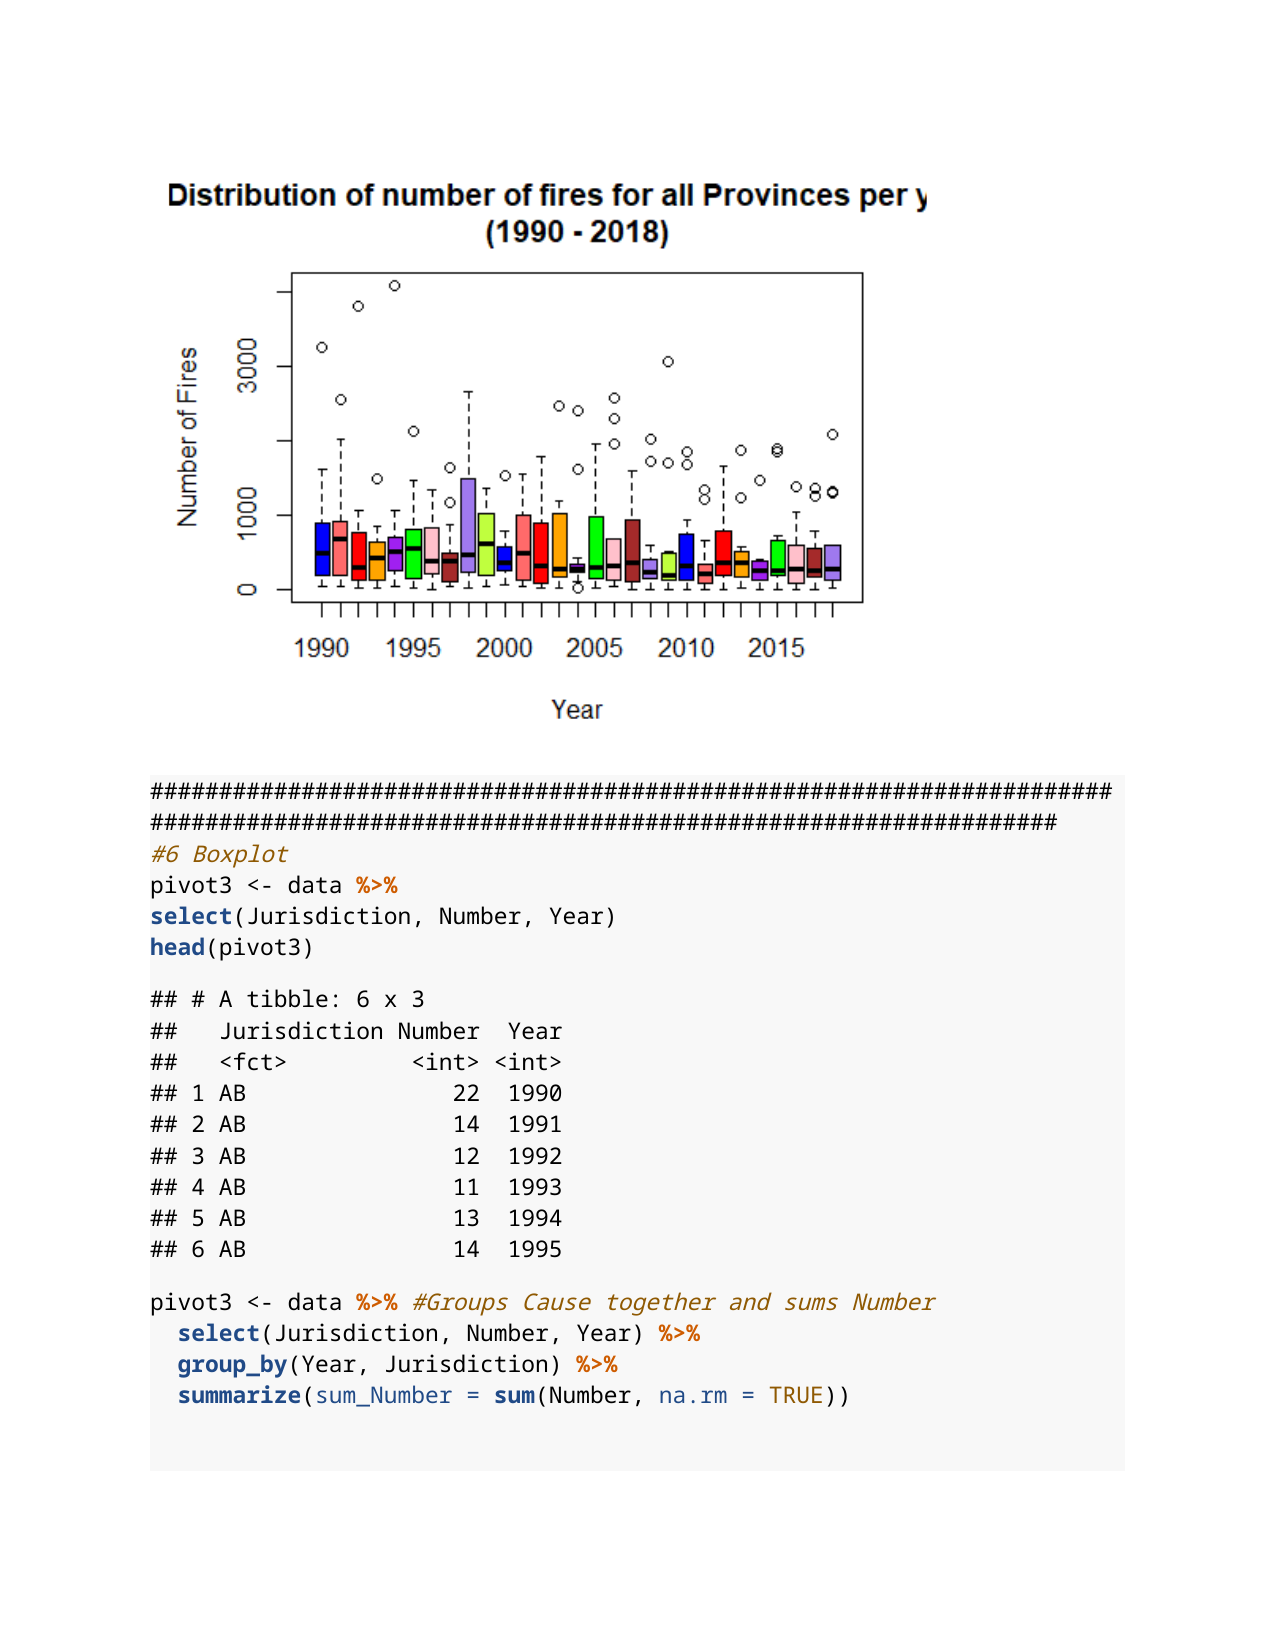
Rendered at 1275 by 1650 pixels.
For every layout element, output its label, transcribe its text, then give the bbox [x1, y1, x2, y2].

picture [168, 150, 927, 757]
text ######################################################################################################################################## #6 Boxplot pivot3 <- data %>% select(Jurisdiction, Number, Year) head(pivot3) [287, 775, 1125, 963]
text ## # A tibble: 6 x 3 ## Jurisdiction Number Year ## <fct> <int> <int> ## 1 AB 22 1990 ## 2 AB 14 1991 ## 3 AB 12 1992 ## 4 AB 11 1993 ## 5 AB 13 1994 ## 6 AB 14 1995 [150, 983, 1125, 1265]
